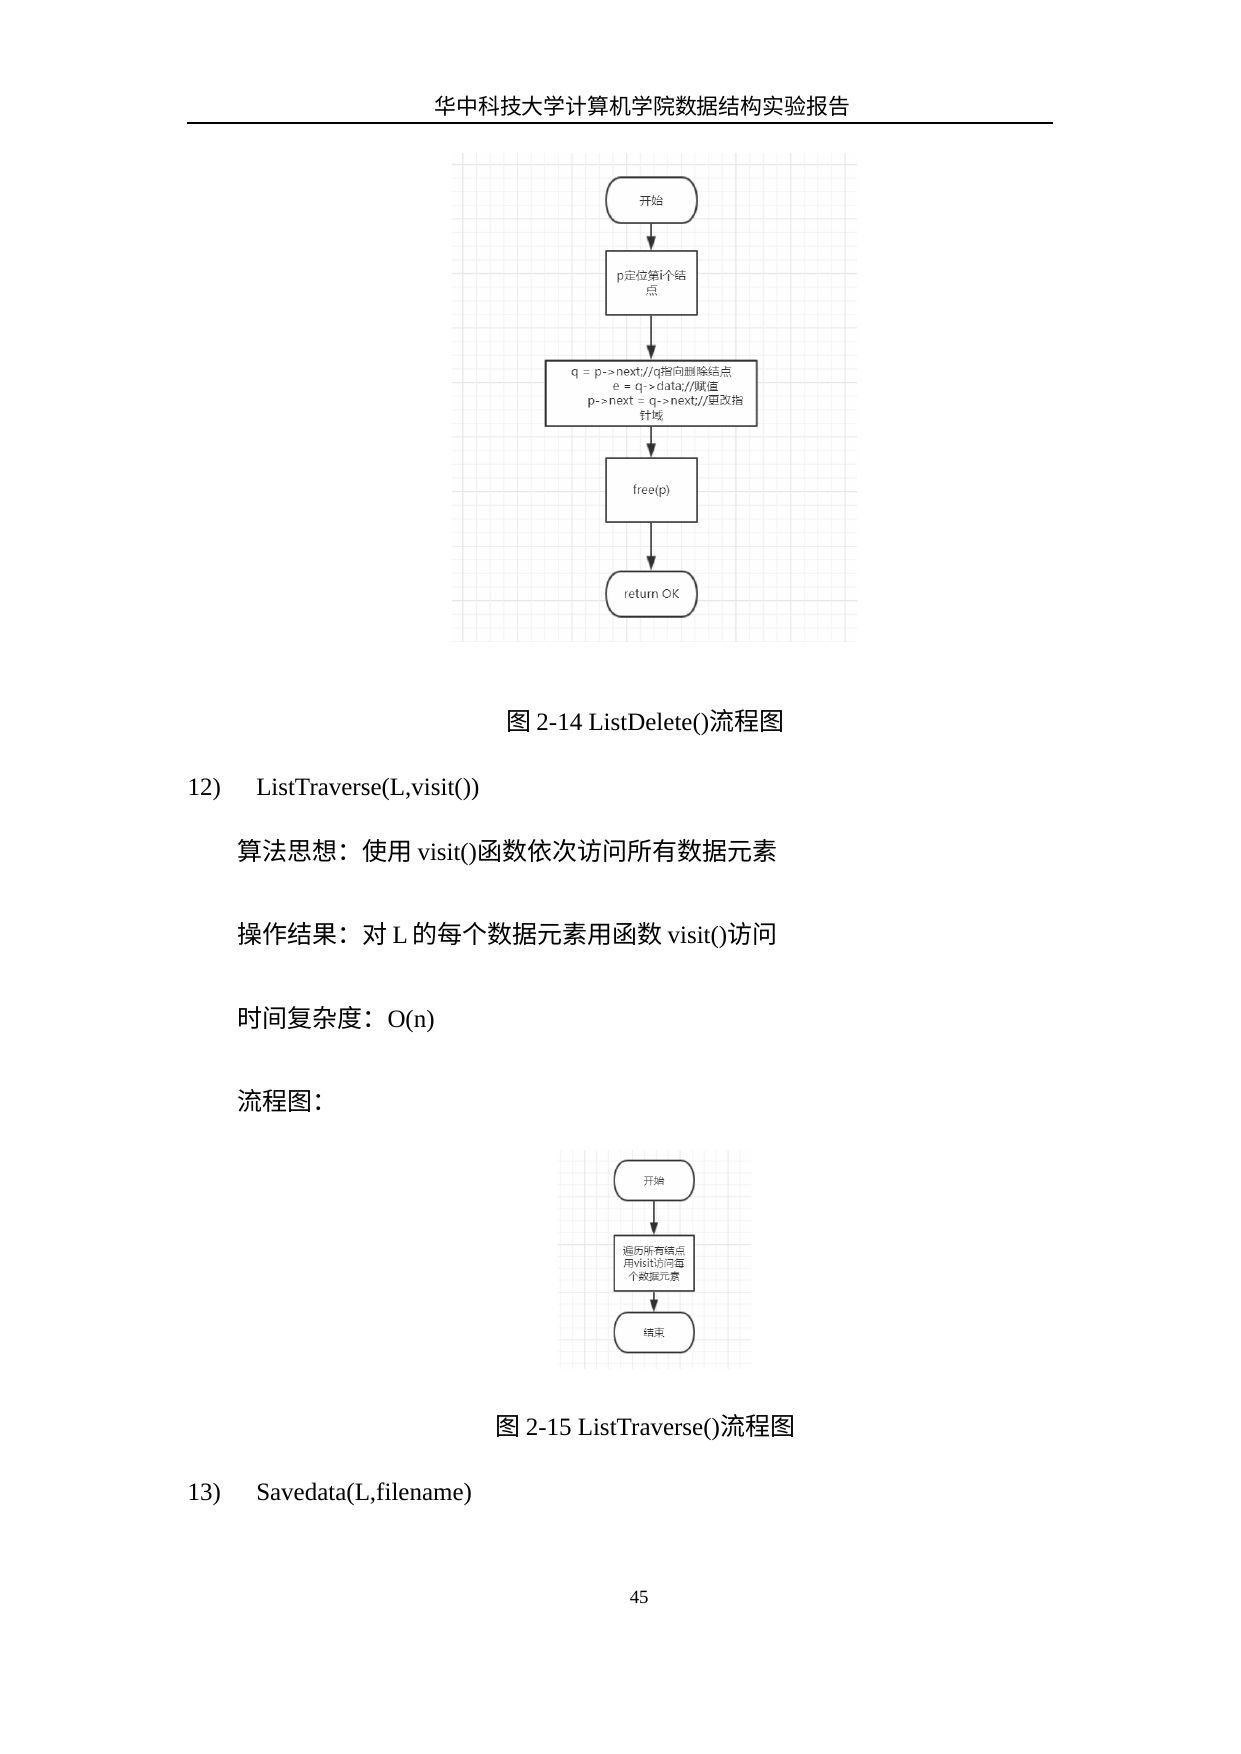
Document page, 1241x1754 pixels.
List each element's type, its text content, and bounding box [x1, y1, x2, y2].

text 时间复杂度：O(n) [187, 984, 1053, 1049]
text 操作结果：对L的每个数据元素用函数visit()访问 [187, 901, 1053, 966]
text 图2-14 ListDelete()流程图 [187, 687, 1053, 752]
text 图2-15 ListTraverse()流程图 [187, 1392, 1053, 1457]
list ListTraverse(L,visit()) [187, 771, 1053, 803]
picture [557, 1150, 752, 1369]
picture [451, 153, 858, 642]
text 算法思想：使用visit()函数依次访问所有数据元素 [187, 817, 1053, 882]
text 流程图： [187, 1067, 1053, 1132]
list Savedata(L,filename) [187, 1475, 1053, 1507]
